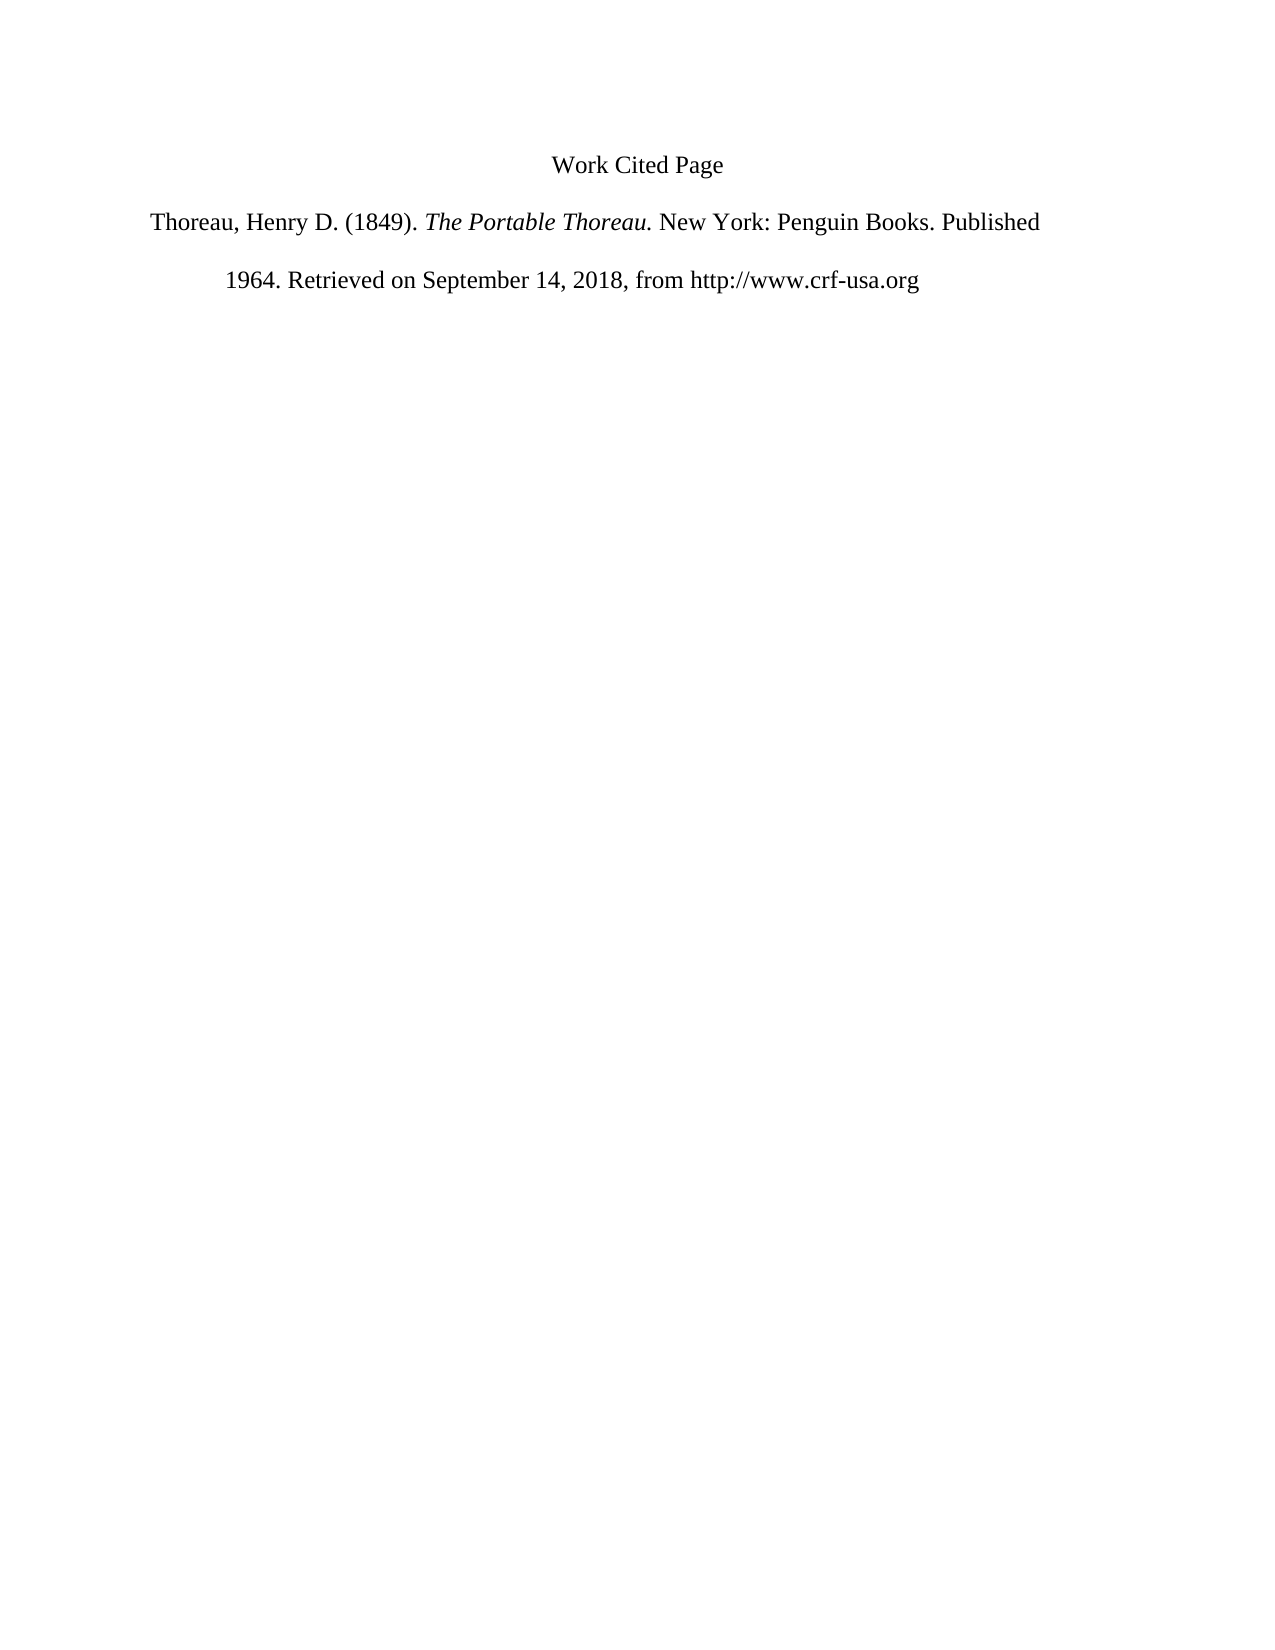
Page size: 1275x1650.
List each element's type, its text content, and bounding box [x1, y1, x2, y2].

text 1964. Retrieved on September 14, 2018, from http://www.crf-usa.org [225, 265, 1125, 294]
text Work Cited Page [150, 150, 1125, 179]
text Thoreau, Henry D. (1849). The Portable Thoreau. New York: Penguin Books. Published [150, 207, 1125, 236]
